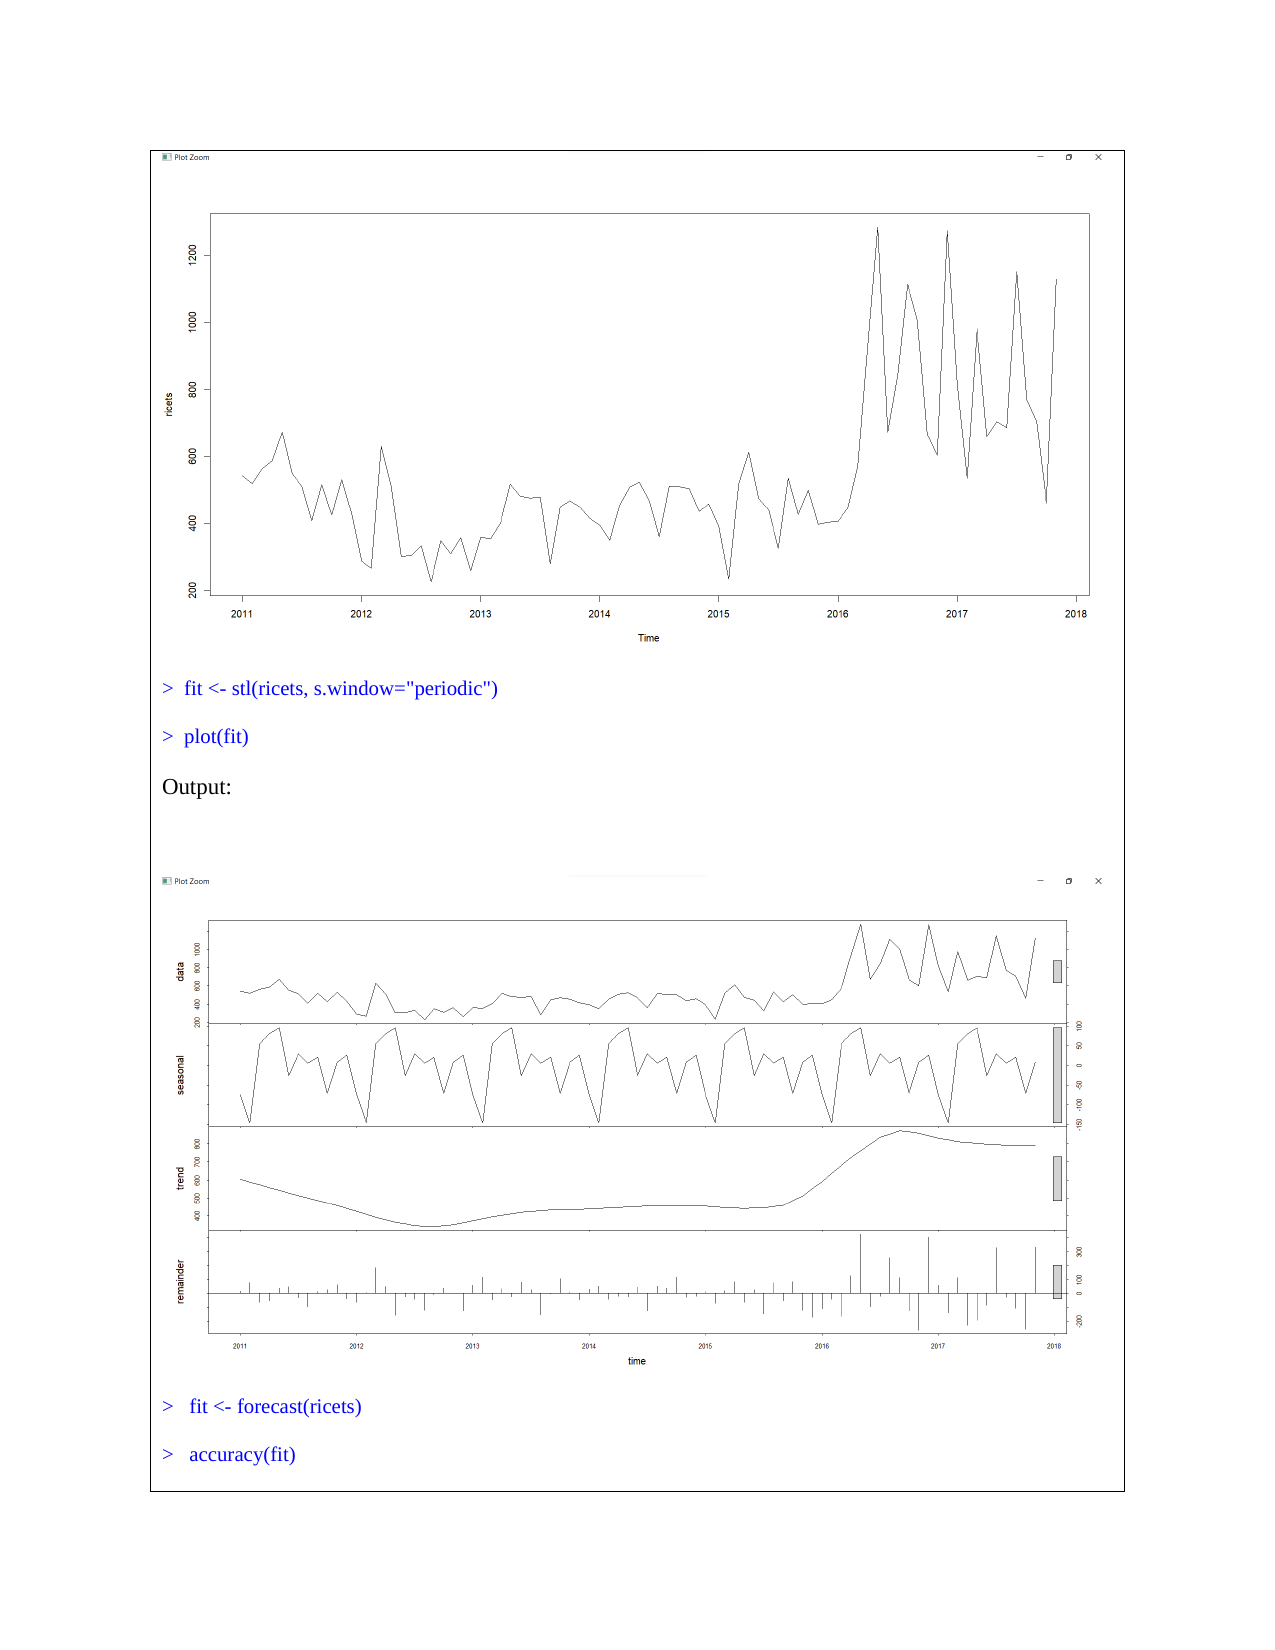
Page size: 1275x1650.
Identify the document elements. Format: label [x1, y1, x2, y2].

picture [161, 151, 1114, 651]
picture [161, 875, 1114, 1369]
table_header [151, 151, 1124, 1491]
